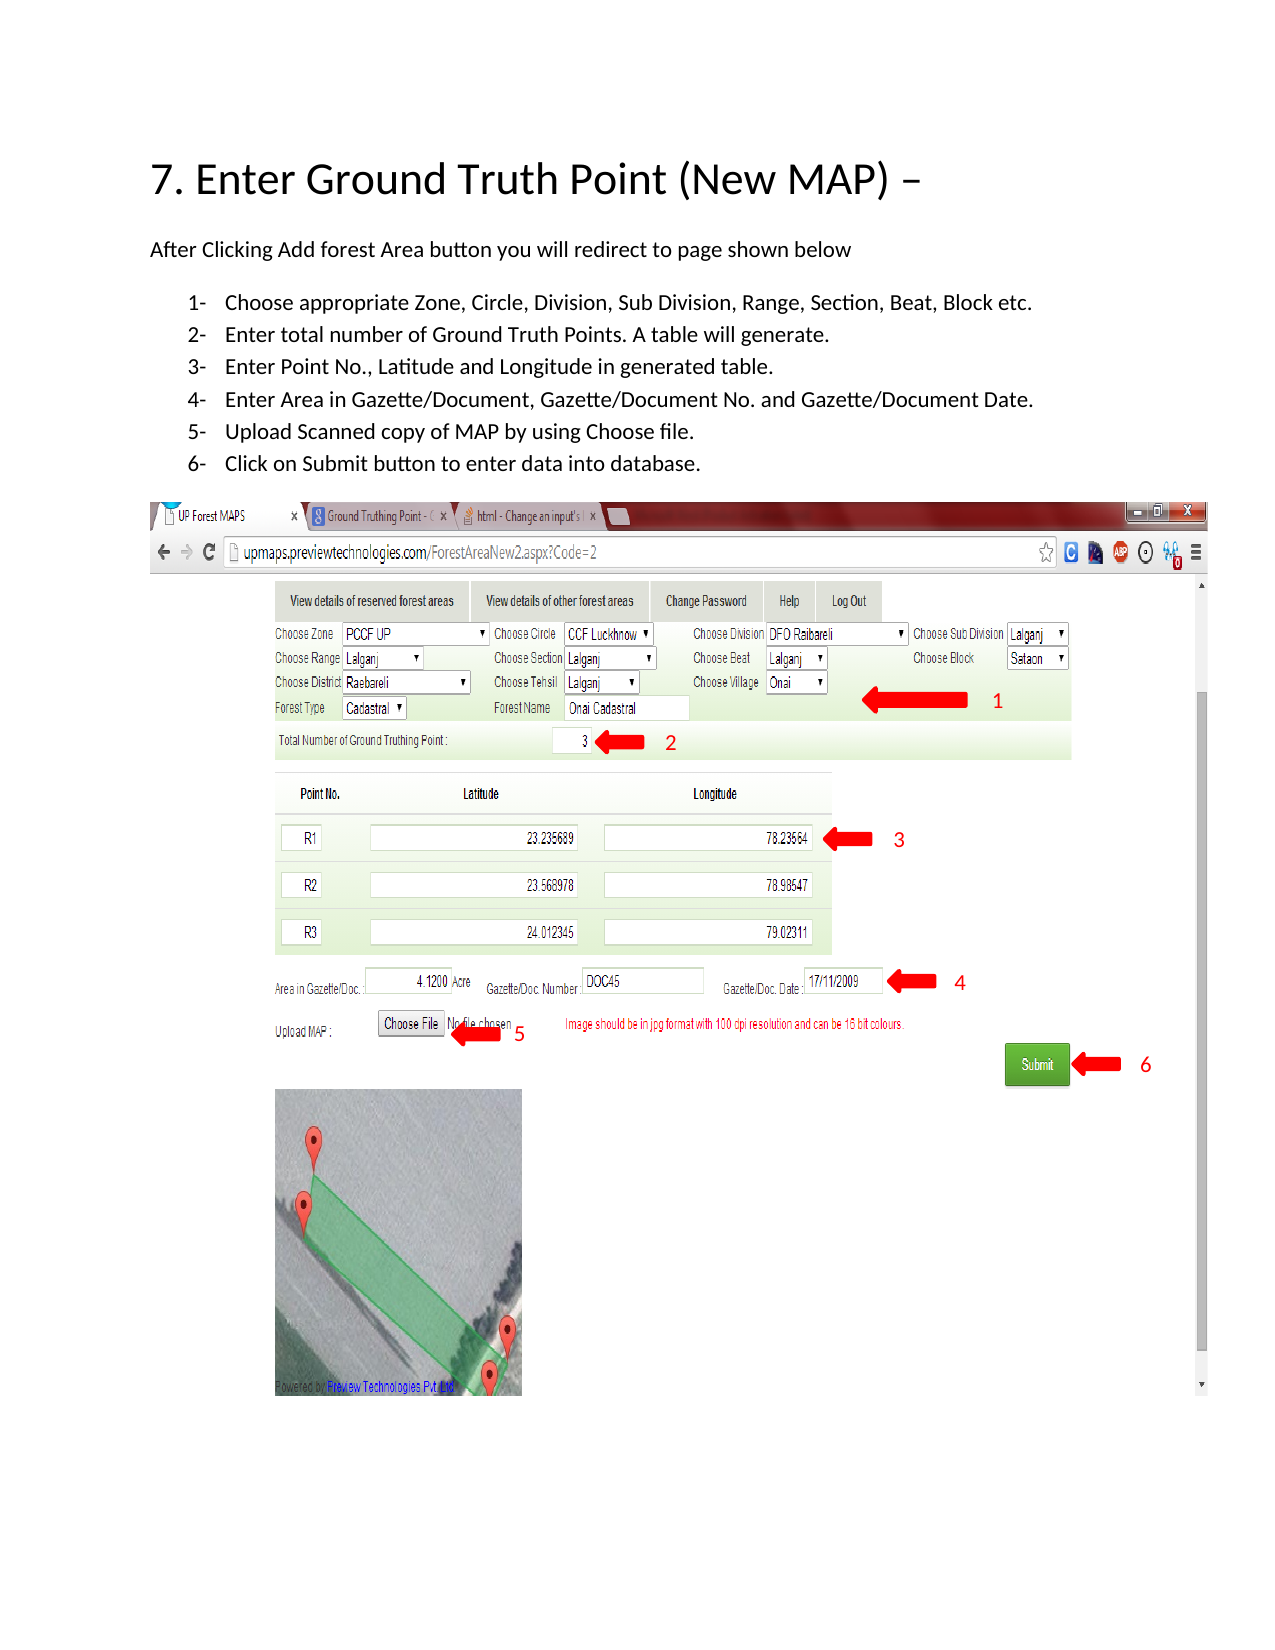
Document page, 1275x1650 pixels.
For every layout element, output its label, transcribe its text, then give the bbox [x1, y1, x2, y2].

list Choose appropriate Zone, Circle, Division, Sub Division, Range, Section, Beat, Block etc. [187, 288, 1125, 316]
list Upload Scanned copy of MAP by using Choose file. [187, 417, 1125, 445]
text After Clicking Add forest Area button you will redirect to page shown below [150, 235, 1125, 263]
list Enter Point No., Latitude and Longitude in generated table. [187, 352, 1125, 381]
list Enter total number of Ground Truth Points. A table will generate. [187, 320, 1125, 348]
text 7. Enter Ground Truth Point (New MAP) – [150, 150, 1125, 206]
list Enter Area in Gazette/Document, Gazette/Document No. and Gazette/Document Date. [187, 385, 1125, 413]
list Click on Submit button to enter data into database. [187, 449, 1125, 477]
picture [150, 502, 1208, 1396]
